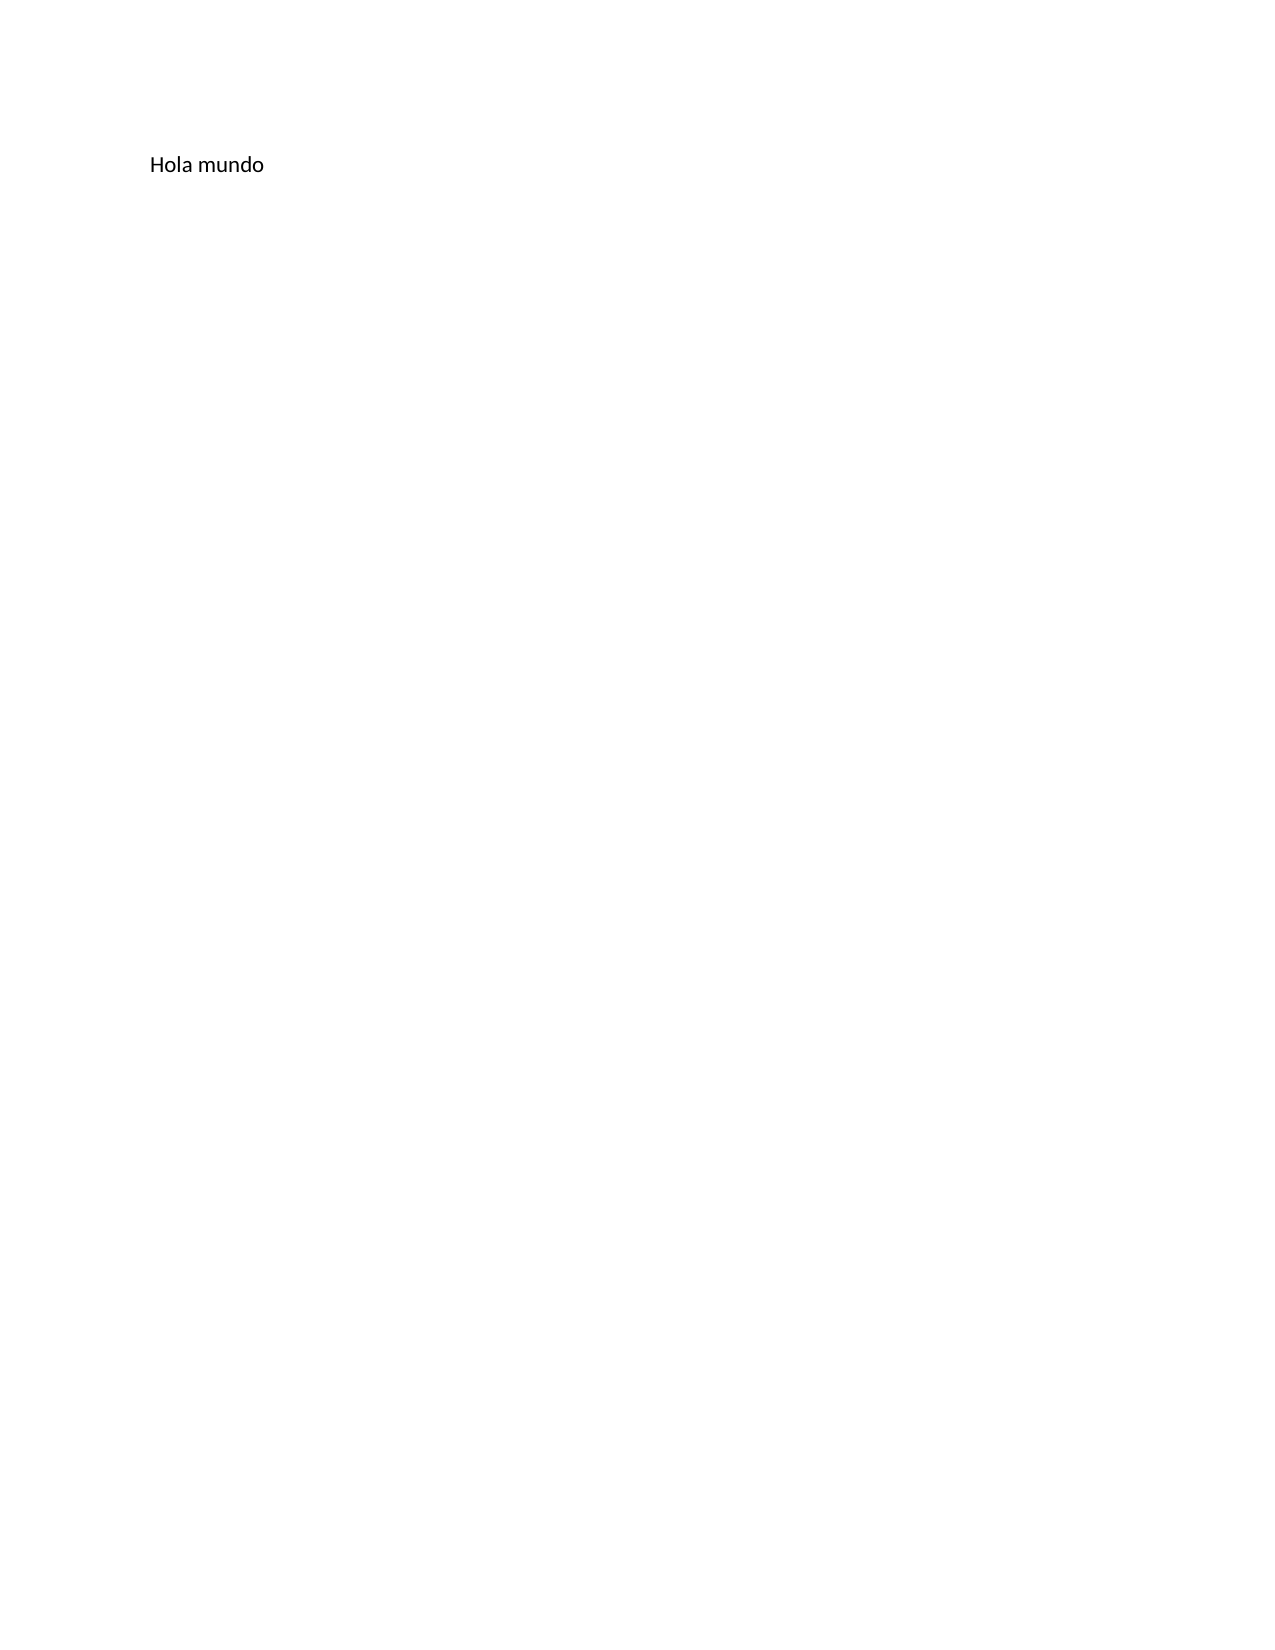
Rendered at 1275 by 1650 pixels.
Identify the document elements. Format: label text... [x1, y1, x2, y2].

text Hola mundo [150, 150, 1125, 178]
